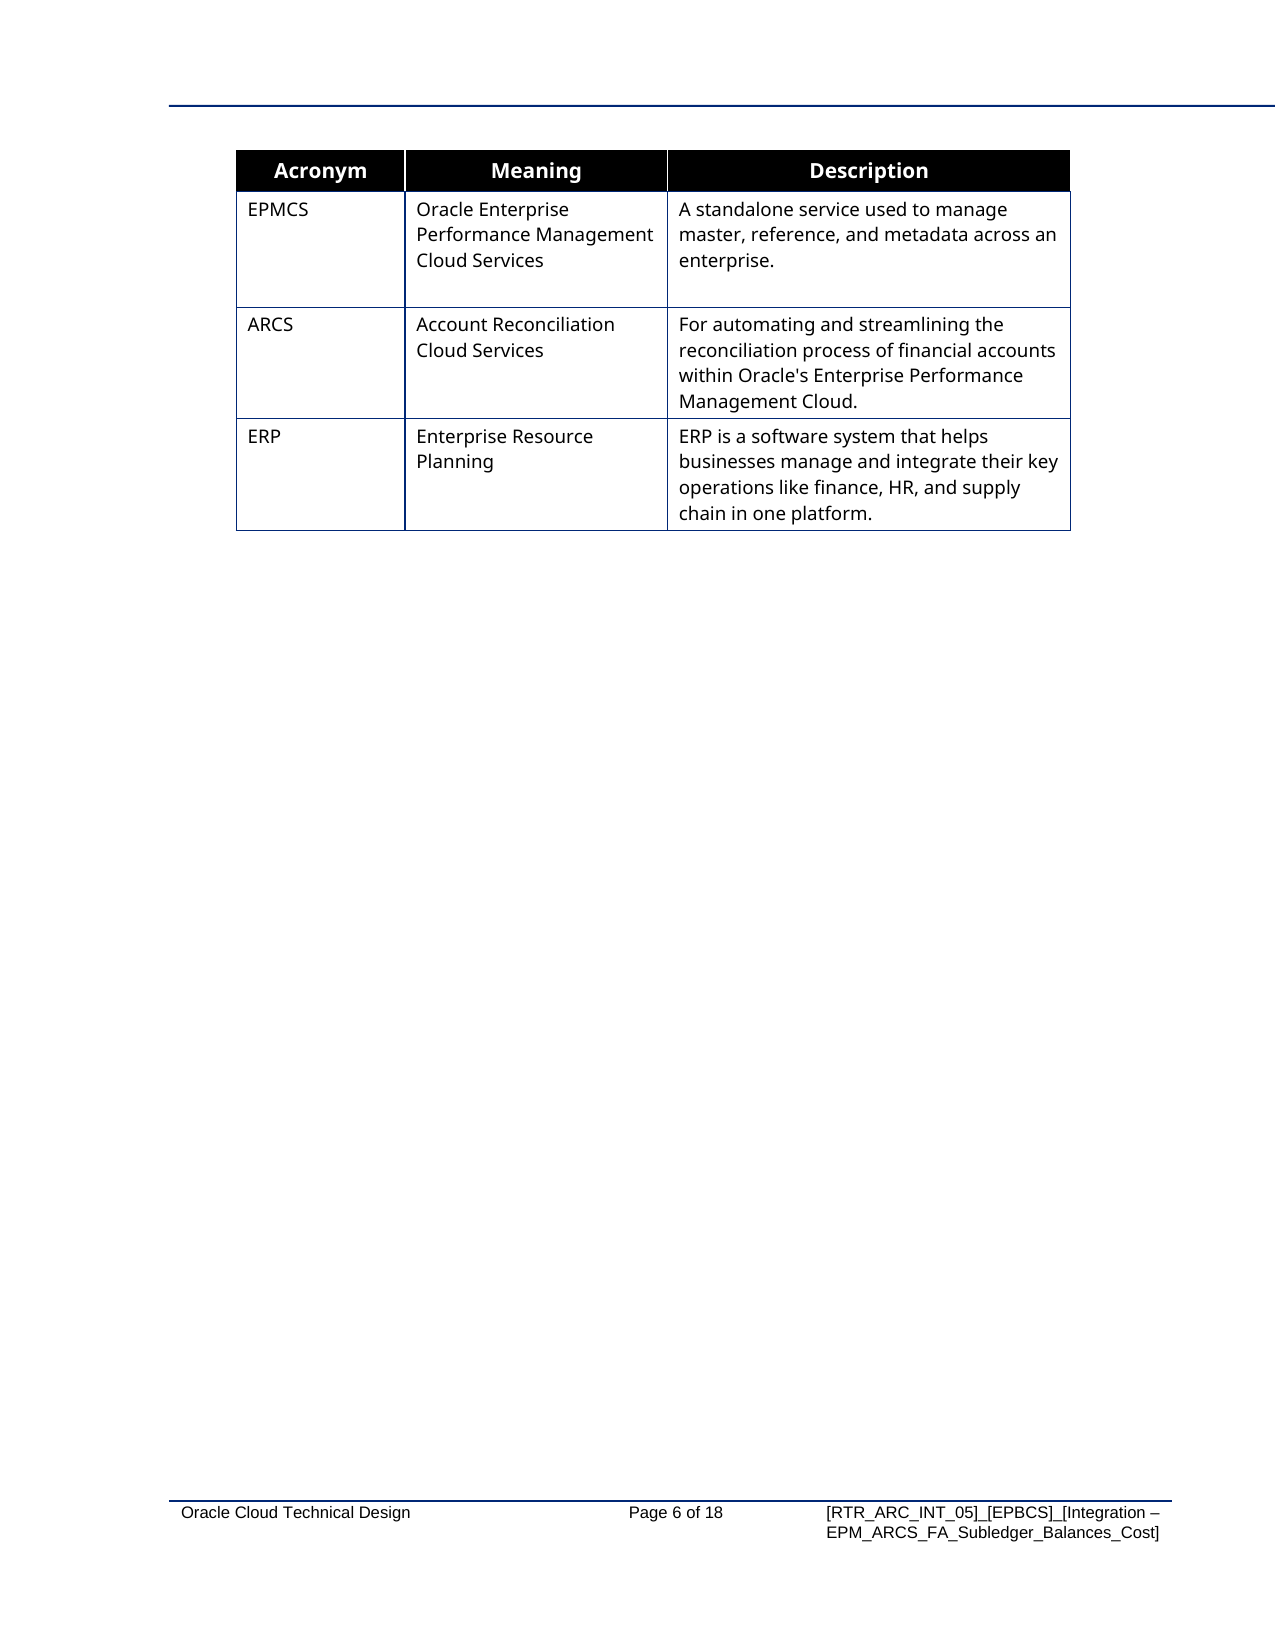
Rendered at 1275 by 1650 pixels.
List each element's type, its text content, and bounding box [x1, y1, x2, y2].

table_cell For automating and streamlining the reconciliation process of financial accounts within Oracle's Enterprise Performance Management Cloud. [668, 308, 1070, 418]
table_cell Oracle Enterprise Performance Management Cloud Services [406, 192, 667, 307]
table_cell Account Reconciliation Cloud Services [406, 308, 667, 418]
table_cell ERP [237, 419, 404, 529]
table_header Description [668, 150, 1070, 191]
table_header Acronym [236, 150, 404, 191]
table_cell ARCS [237, 308, 404, 418]
table_cell Enterprise Resource Planning [406, 419, 667, 529]
table_cell EPMCS [237, 192, 404, 307]
table_header Meaning [406, 150, 667, 191]
table_cell ERP is a software system that helps businesses manage and integrate their key operations like finance, HR, and supply chain in one platform. [668, 419, 1070, 529]
table_cell A standalone service used to manage master, reference, and metadata across an enterprise. [668, 192, 1070, 307]
